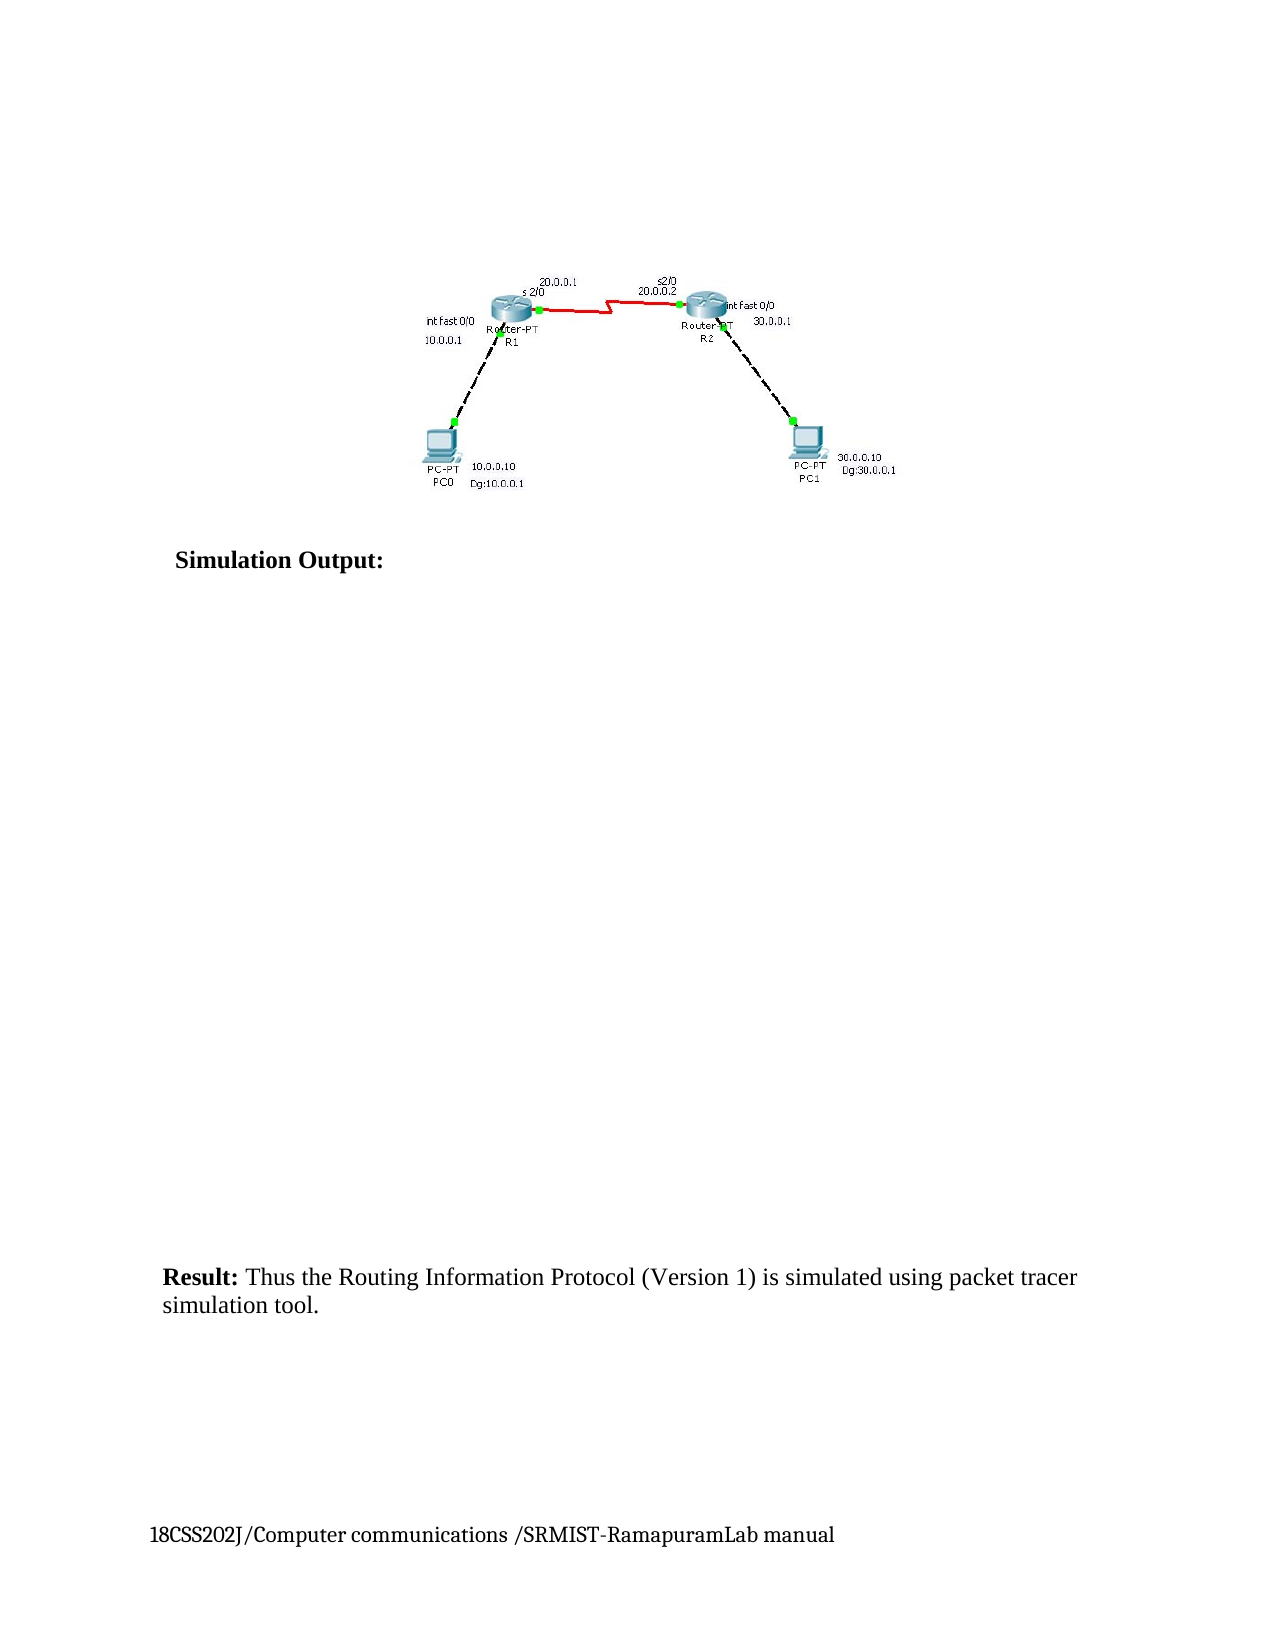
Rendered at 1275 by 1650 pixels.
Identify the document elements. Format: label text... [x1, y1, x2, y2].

text simulation tool. [150, 1290, 1125, 1319]
text Simulation Output: [150, 545, 1125, 574]
text Result: Thus the Routing Information Protocol (Version 1) is simulated using packet tracer [150, 1262, 1125, 1290]
picture [340, 207, 935, 517]
